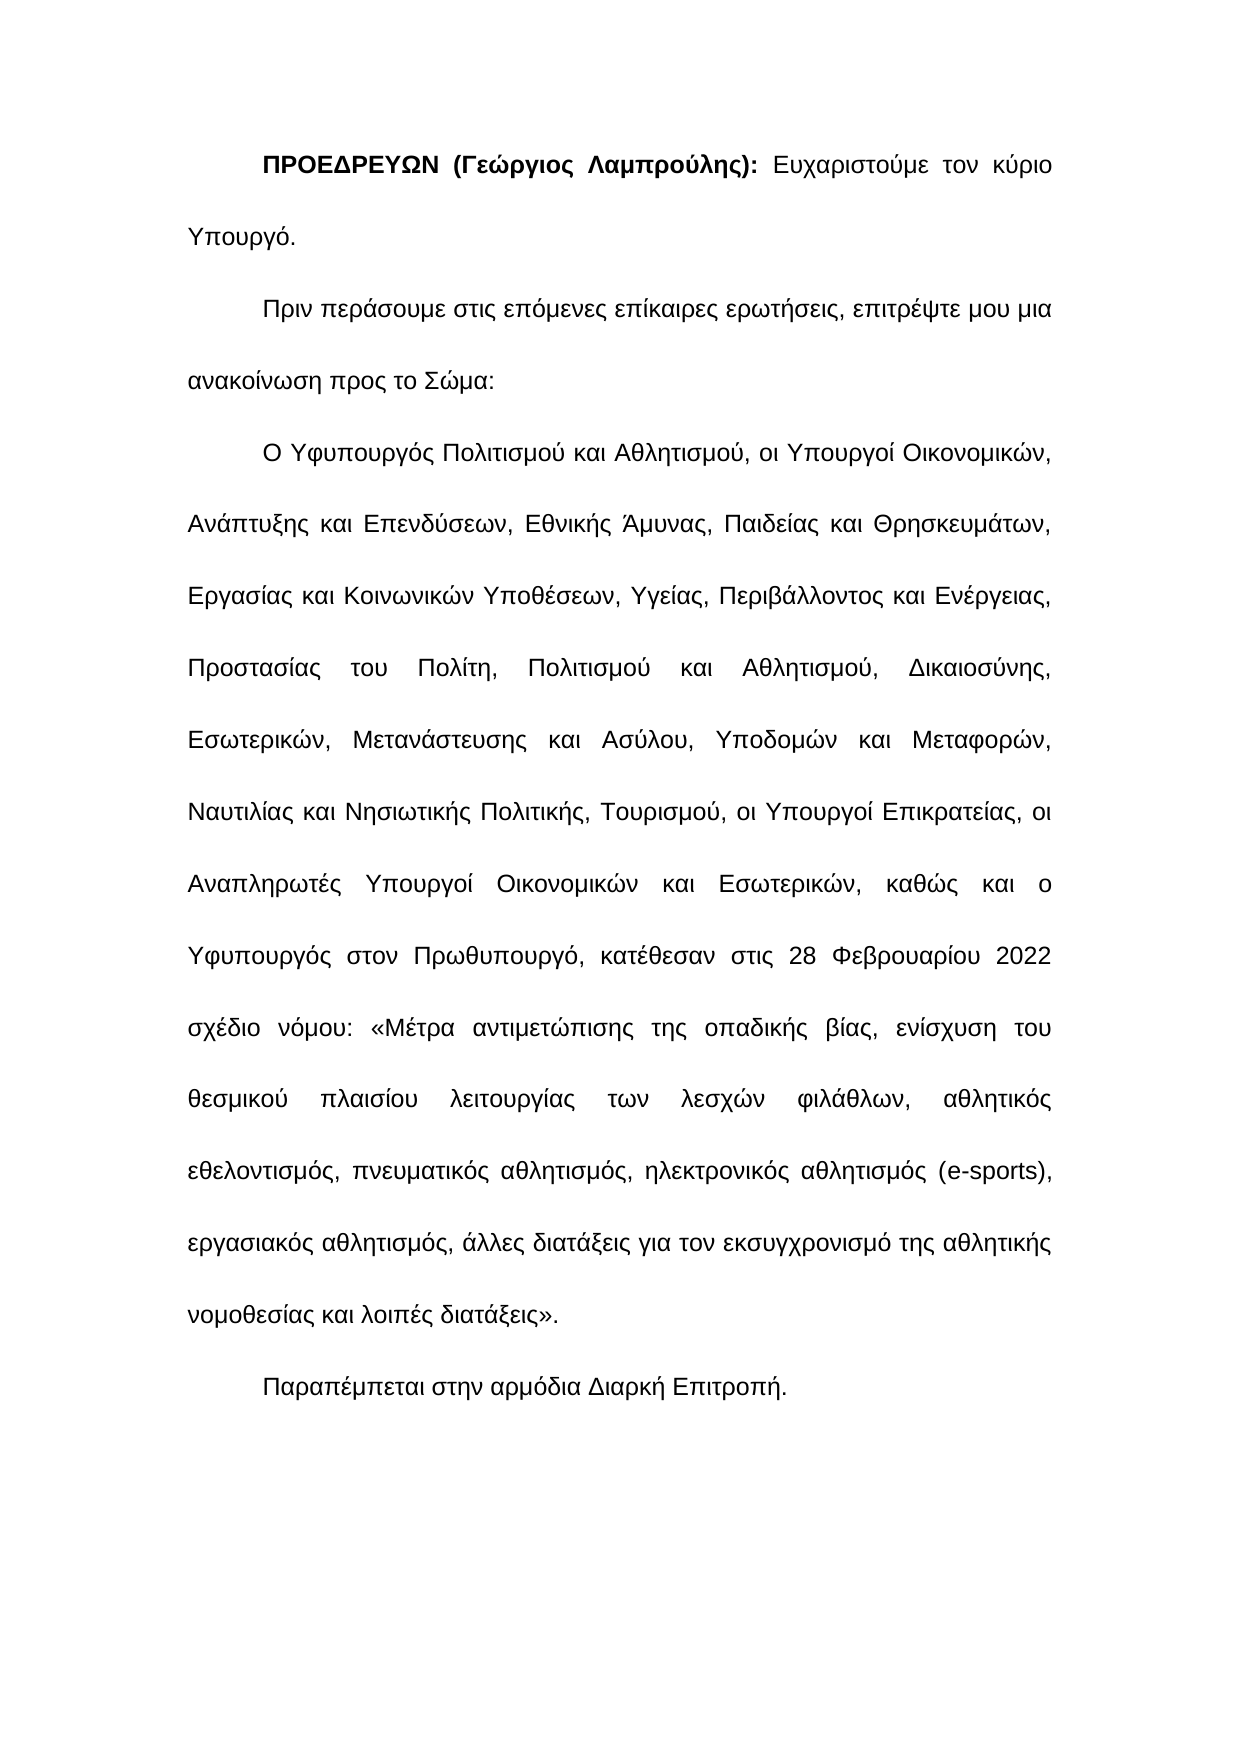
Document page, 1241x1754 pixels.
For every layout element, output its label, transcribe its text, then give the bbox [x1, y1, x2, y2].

text Παραπέμπεται στην αρμόδια Διαρκή Επιτροπή. [187, 1372, 1053, 1401]
text Ο Υφυπουργός Πολιτισμού και Αθλητισμού, οι Υπουργοί Οικονομικών, Ανάπτυξης και Επενδύσεων, Εθνικής Άμυνας, Παιδείας και Θρησκευμάτων, Εργασίας και Κοινωνικών Υποθέσεων, Υγείας, Περιβάλλοντος και Ενέργειας, Προστασίας του Πολίτη, Πολιτισμού και Αθλητισμού, Δικαιοσύνης, Εσωτερικών, Μετανάστευσης και Ασύλου, Υποδομών και Μεταφορών, Ναυτιλίας και Νησιωτικής Πολιτικής, Τουρισμού, οι Υπουργοί Επικρατείας, οι Αναπληρωτές Υπουργοί Οικονομικών και Εσωτερικών, καθώς και ο Υφυπουργός στον Πρωθυπουργό, κατέθεσαν στις 28 Φεβρουαρίου 2022 σχέδιο νόμου: «Μέτρα αντιμετώπισης της οπαδικής βίας, ενίσχυση του θεσμικού πλαισίου λειτουργίας των λεσχών φιλάθλων, αθλητικός εθελοντισμός, πνευματικός αθλητισμός, ηλεκτρονικός αθλητισμός (e-sports), εργασιακός αθλητισμός, άλλες διατάξεις για τον εκσυγχρονισμό της αθλητικής νομοθεσίας και λοιπές διατάξεις». [187, 437, 1053, 1329]
text Πριν περάσουμε στις επόμενες επίκαιρες ερωτήσεις, επιτρέψτε μου μια ανακοίνωση προς το Σώμα: [187, 294, 1053, 394]
text ΠΡΟΕΔΡΕΥΩΝ (Γεώργιος Λαμπρούλης): Ευχαριστούμε τον κύριο Υπουργό. [187, 150, 1053, 251]
